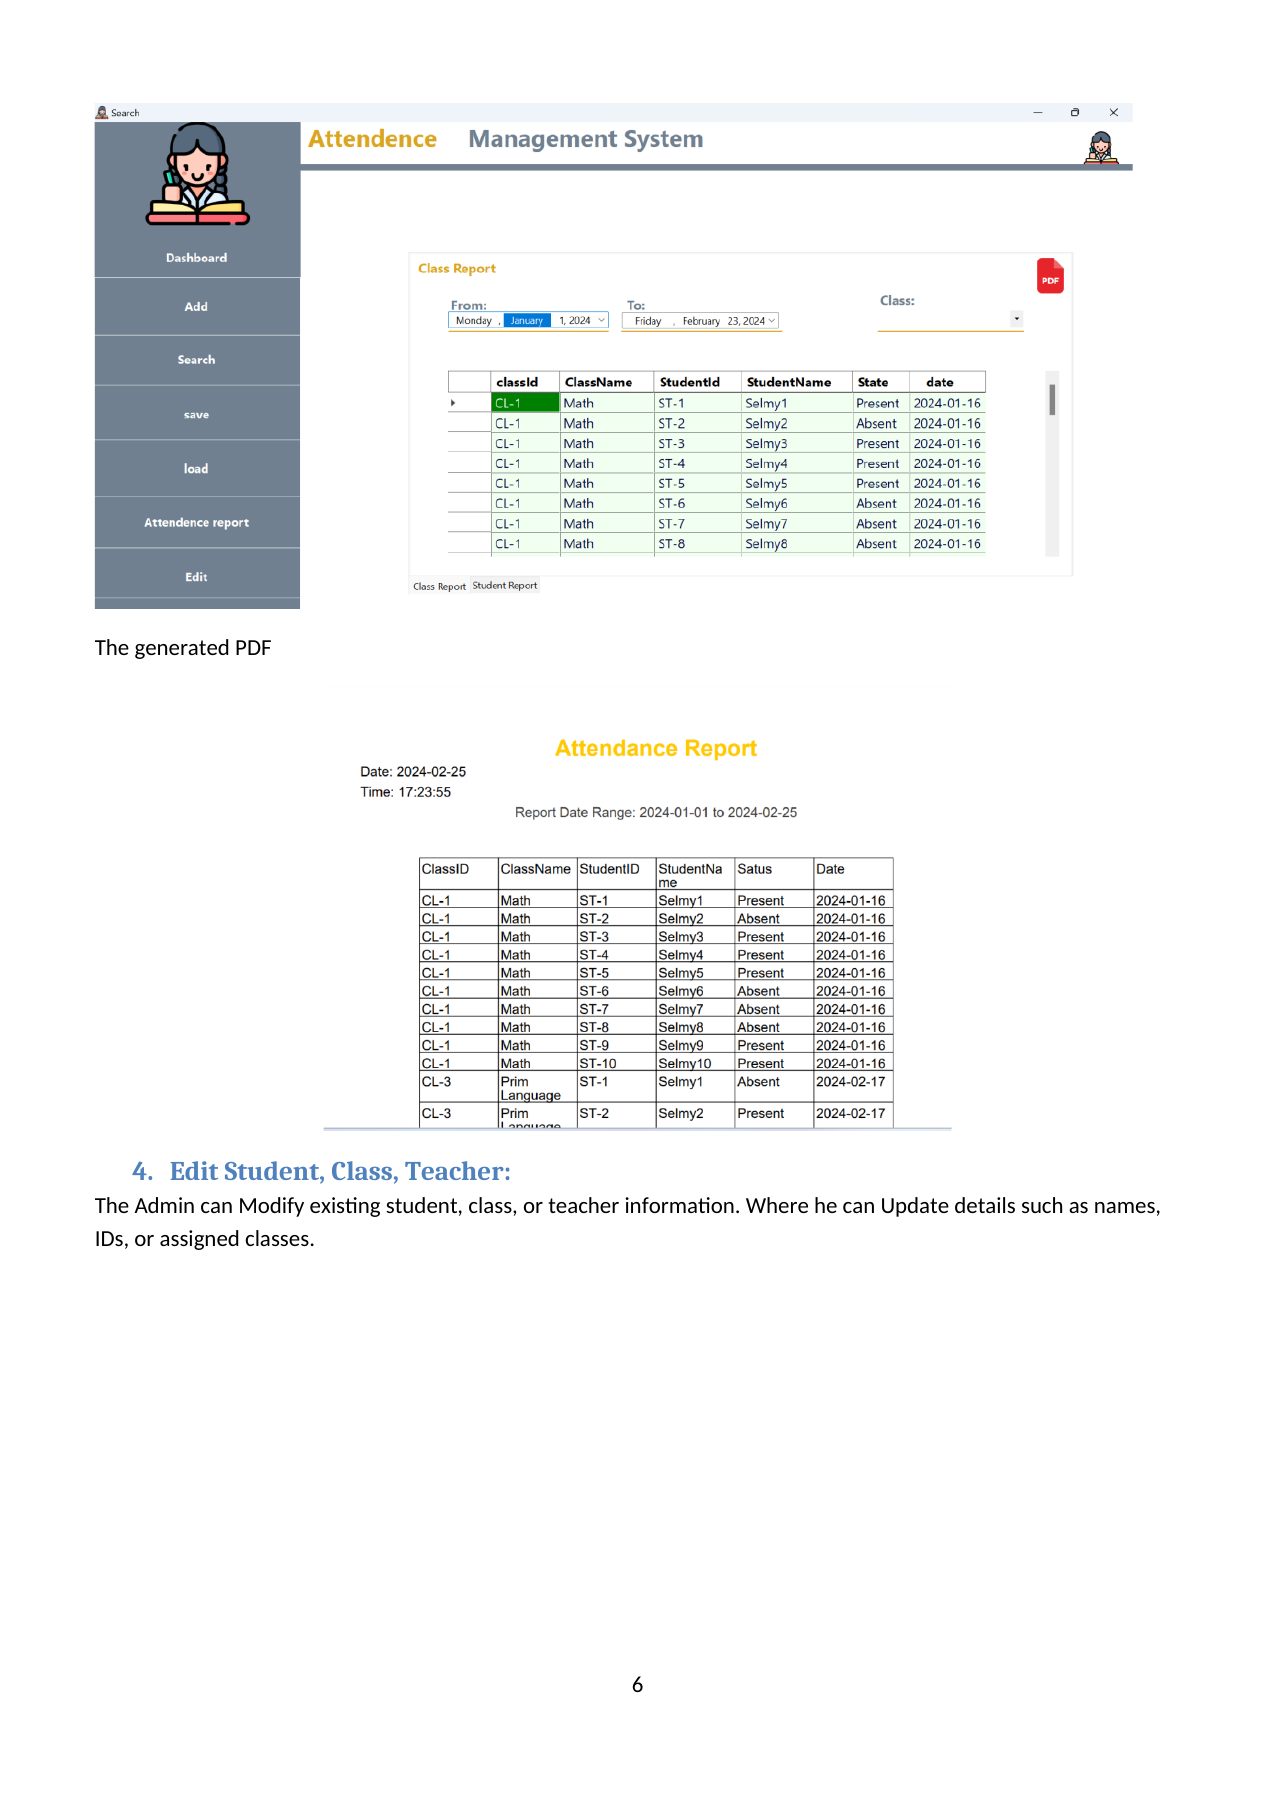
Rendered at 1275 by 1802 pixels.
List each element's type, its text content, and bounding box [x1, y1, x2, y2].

subtitle Edit Student, Class, Teacher: [132, 1156, 1181, 1187]
picture [94, 103, 1133, 609]
text The Admin can Modify existing student, class, or teacher information. Where he can Update details such as names, IDs, or assigned classes. [94, 1192, 1181, 1252]
text The generated PDF [94, 633, 1181, 661]
picture [323, 686, 952, 1131]
